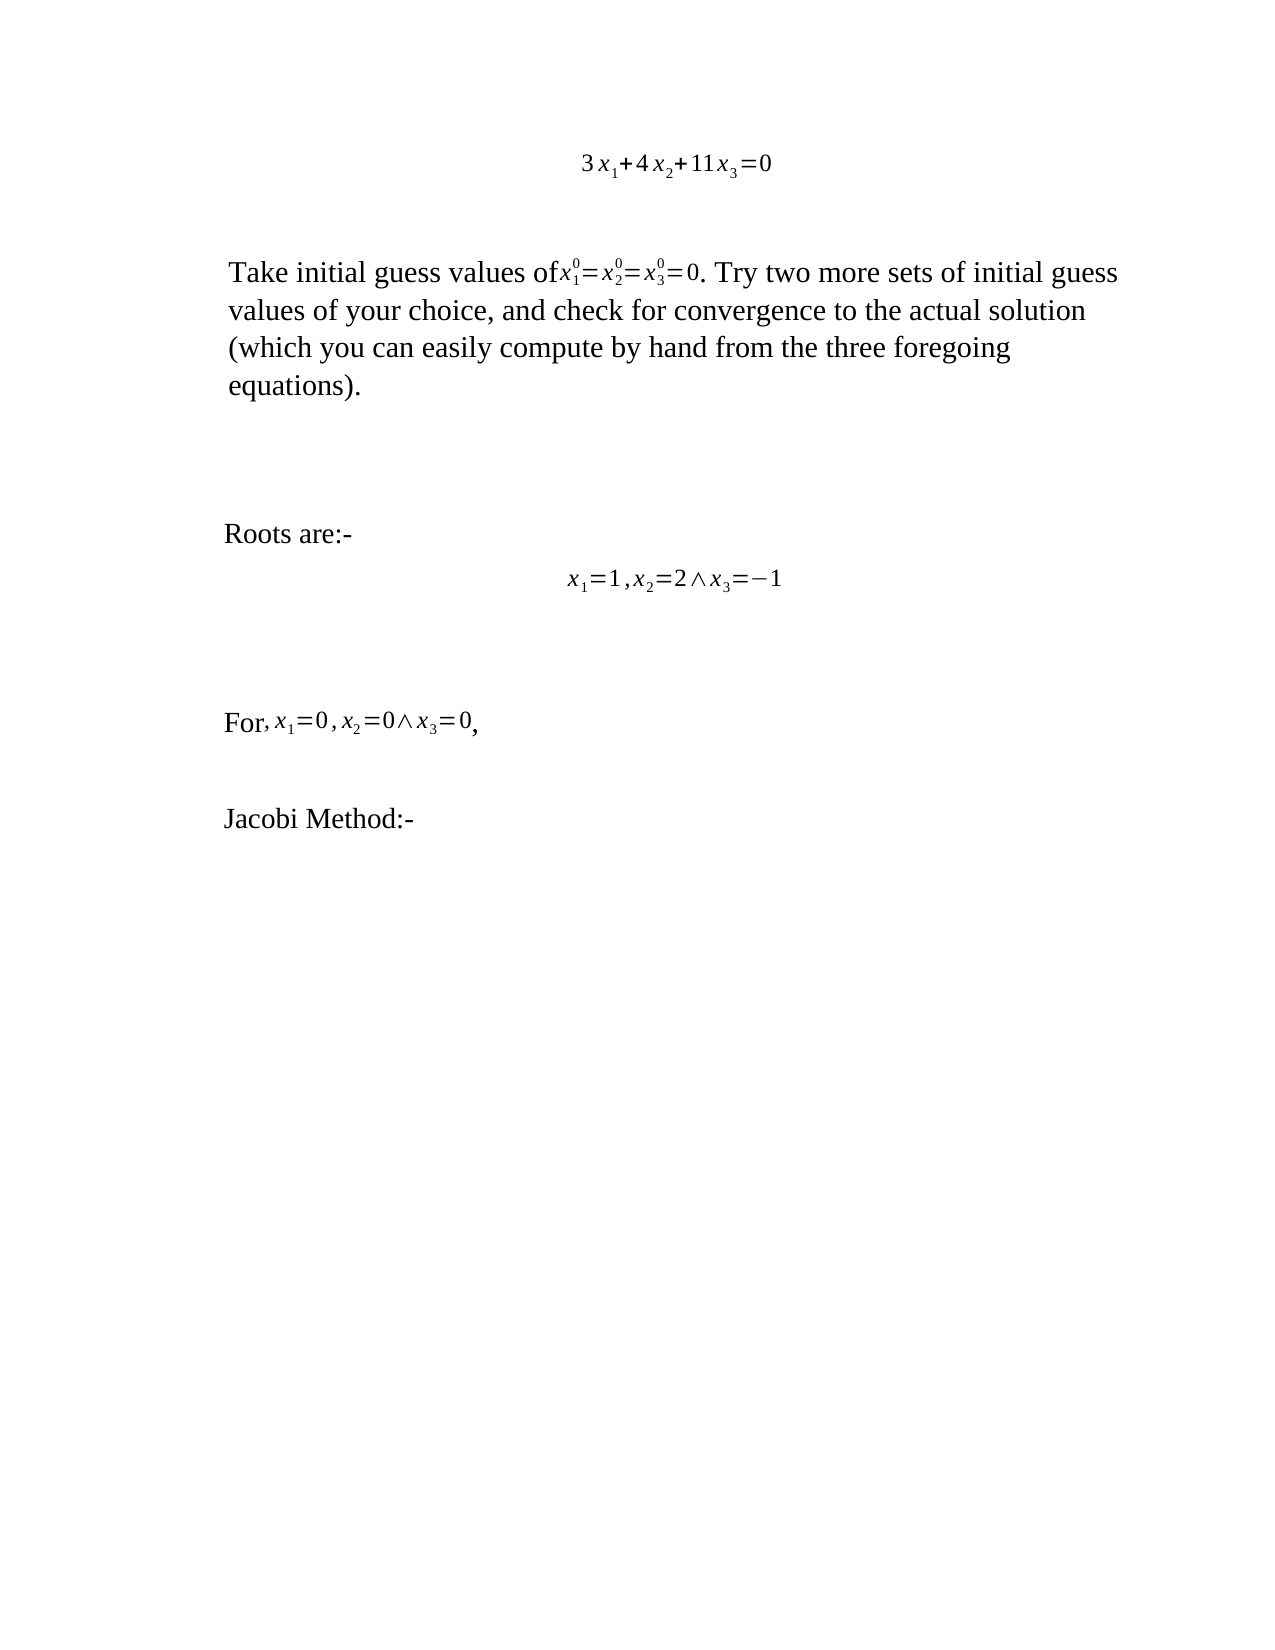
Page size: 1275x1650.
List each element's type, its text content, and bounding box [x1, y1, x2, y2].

text Jacobi Method:- [223, 801, 1125, 835]
text For, [223, 706, 1125, 739]
text Roots are:- [223, 517, 1125, 550]
text Take initial guess values of. Try two more sets of initial guess values of your choice, and check for convergence to the actual solution (which you can easily compute by hand from the three foregoing equations). [228, 254, 1125, 401]
